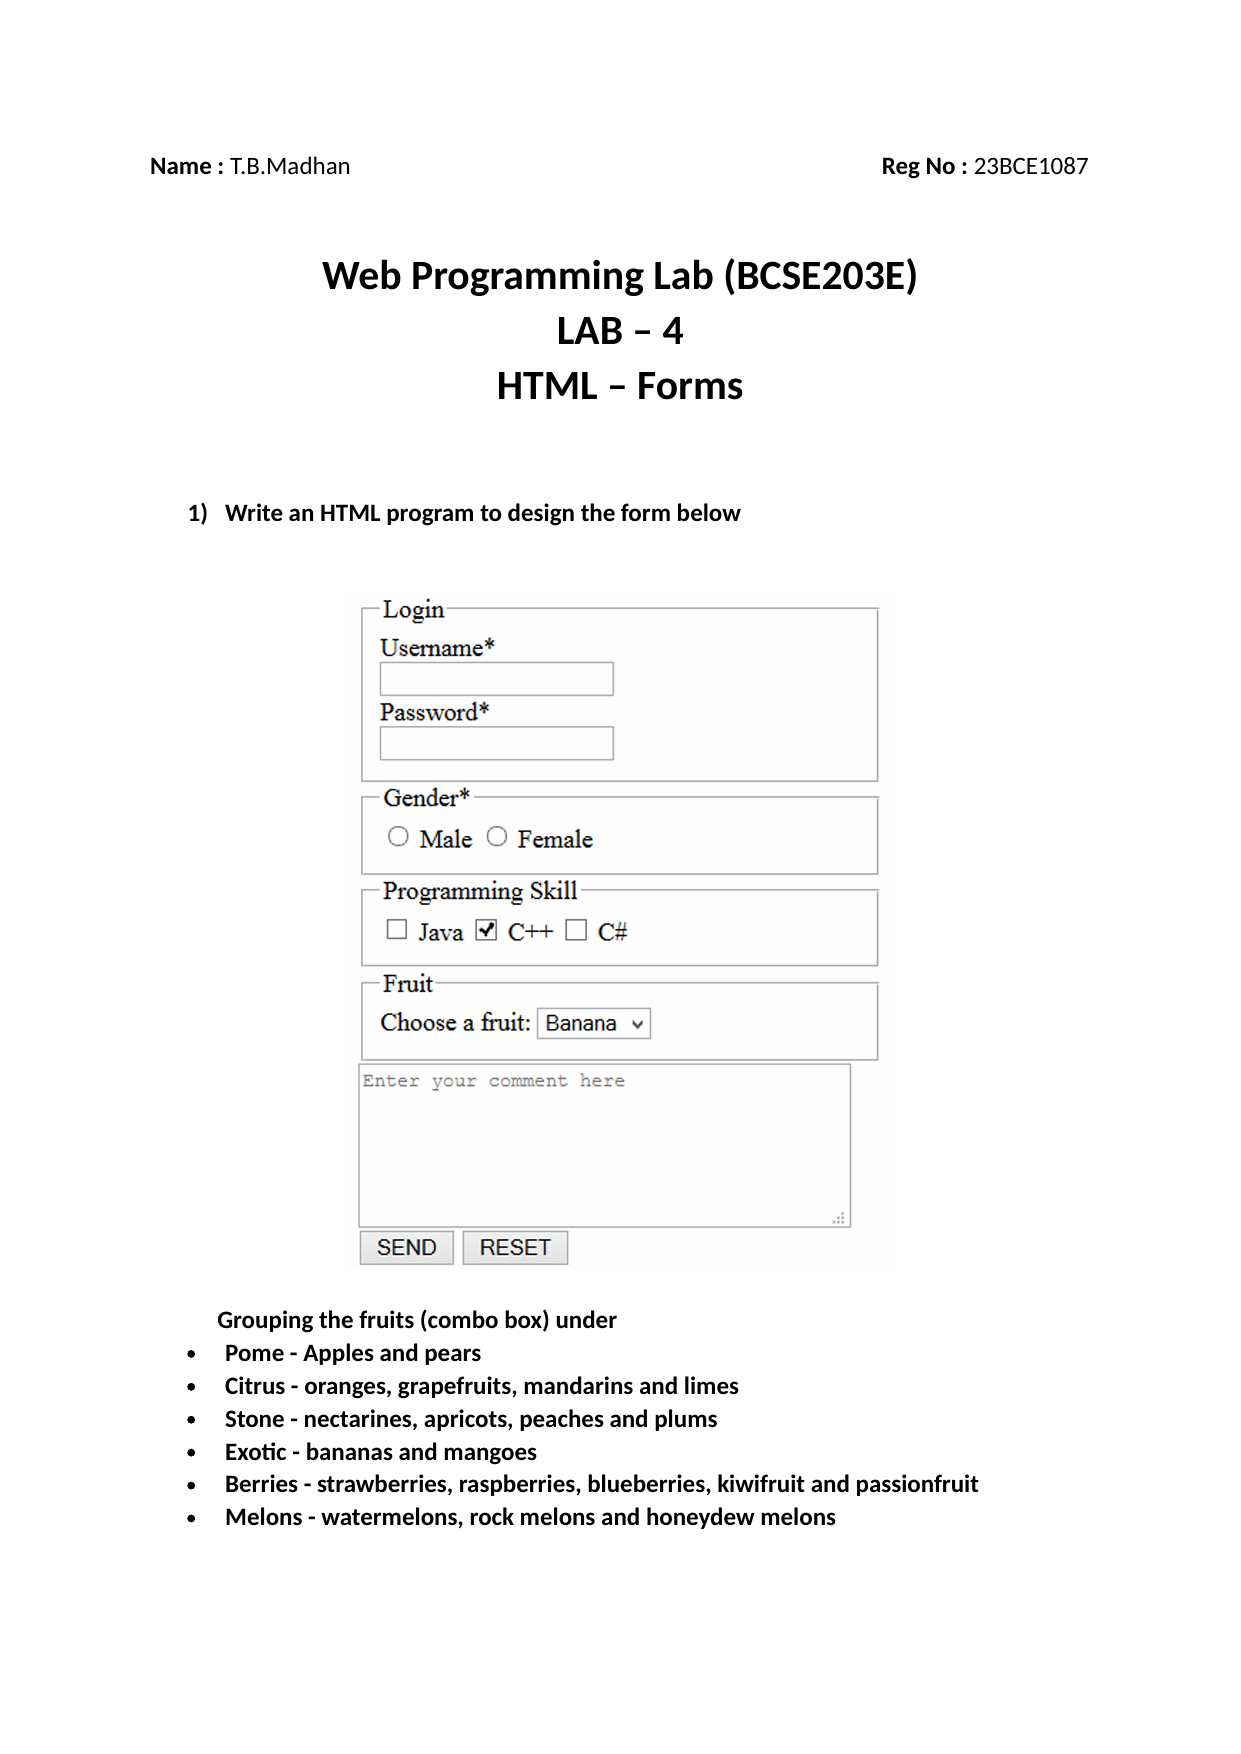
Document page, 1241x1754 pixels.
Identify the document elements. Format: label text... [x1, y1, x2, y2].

list Melons - watermelons, rock melons and honeydew melons [187, 1502, 1090, 1532]
list Write an HTML program to design the form below [187, 497, 1090, 527]
text Name : T.B.Madhan Reg No : 23BCE1087 [150, 150, 1090, 181]
picture [339, 595, 902, 1269]
list Berries - strawberries, raspberries, blueberries, kiwifruit and passionfruit [187, 1469, 1090, 1499]
list Stone - nectarines, apricots, peaches and plums [187, 1403, 1090, 1433]
list Grouping the fruits (combo box) under [217, 1304, 1090, 1334]
list Exotic - bananas and mangoes [187, 1436, 1090, 1466]
list Citrus - oranges, grapefruits, mandarins and limes [187, 1370, 1090, 1400]
list Pome - Apples and pears [187, 1337, 1090, 1367]
text Web Programming Lab (BCSE203E) LAB – 4 HTML – Forms [150, 249, 1090, 410]
